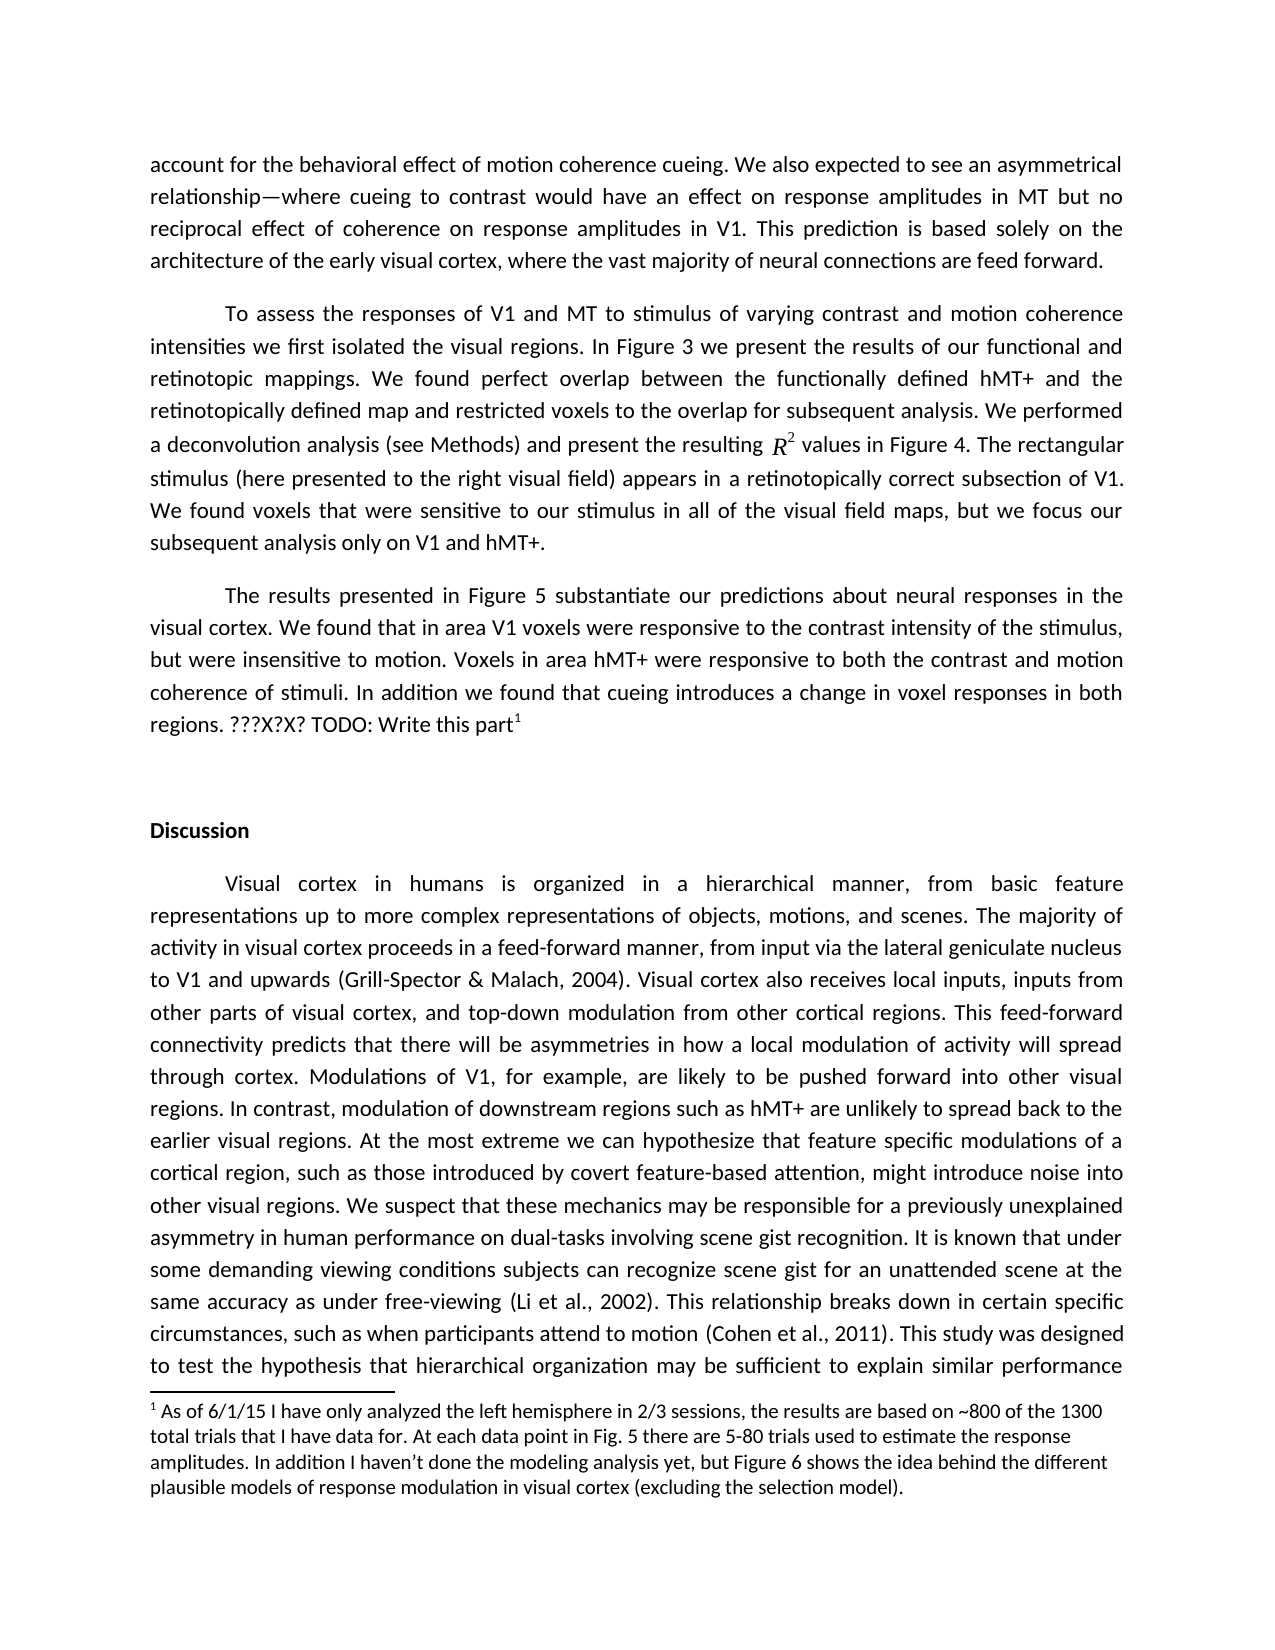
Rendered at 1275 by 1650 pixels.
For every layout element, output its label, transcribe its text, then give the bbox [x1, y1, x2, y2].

text Discussion [150, 816, 1125, 844]
text The results presented in Figure 5 substantiate our predictions about neural responses in the visual cortex. We found that in area V1 voxels were responsive to the contrast intensity of the stimulus, but were insensitive to motion. Voxels in area hMT+ were responsive to both the contrast and motion coherence of stimuli. In addition we found that cueing introduces a change in voxel responses in both regions. ???X?X? TODO: Write this part [150, 581, 1125, 738]
text To assess the responses of V1 and MT to stimulus of varying contrast and motion coherence intensities we first isolated the visual regions. In Figure 3 we present the results of our functional and retinotopic mappings. We found perfect overlap between the functionally defined hMT+ and the retinotopically defined map and restricted voxels to the overlap for subsequent analysis. We performed a deconvolution analysis (see Methods) and present the resulting values in Figure 4. The rectangular stimulus (here presented to the right visual field) appears in a retinotopically correct subsection of V1. We found voxels that were sensitive to our stimulus in all of the visual field maps, but we focus our subsequent analysis only on V1 and hMT+. [150, 299, 1125, 556]
